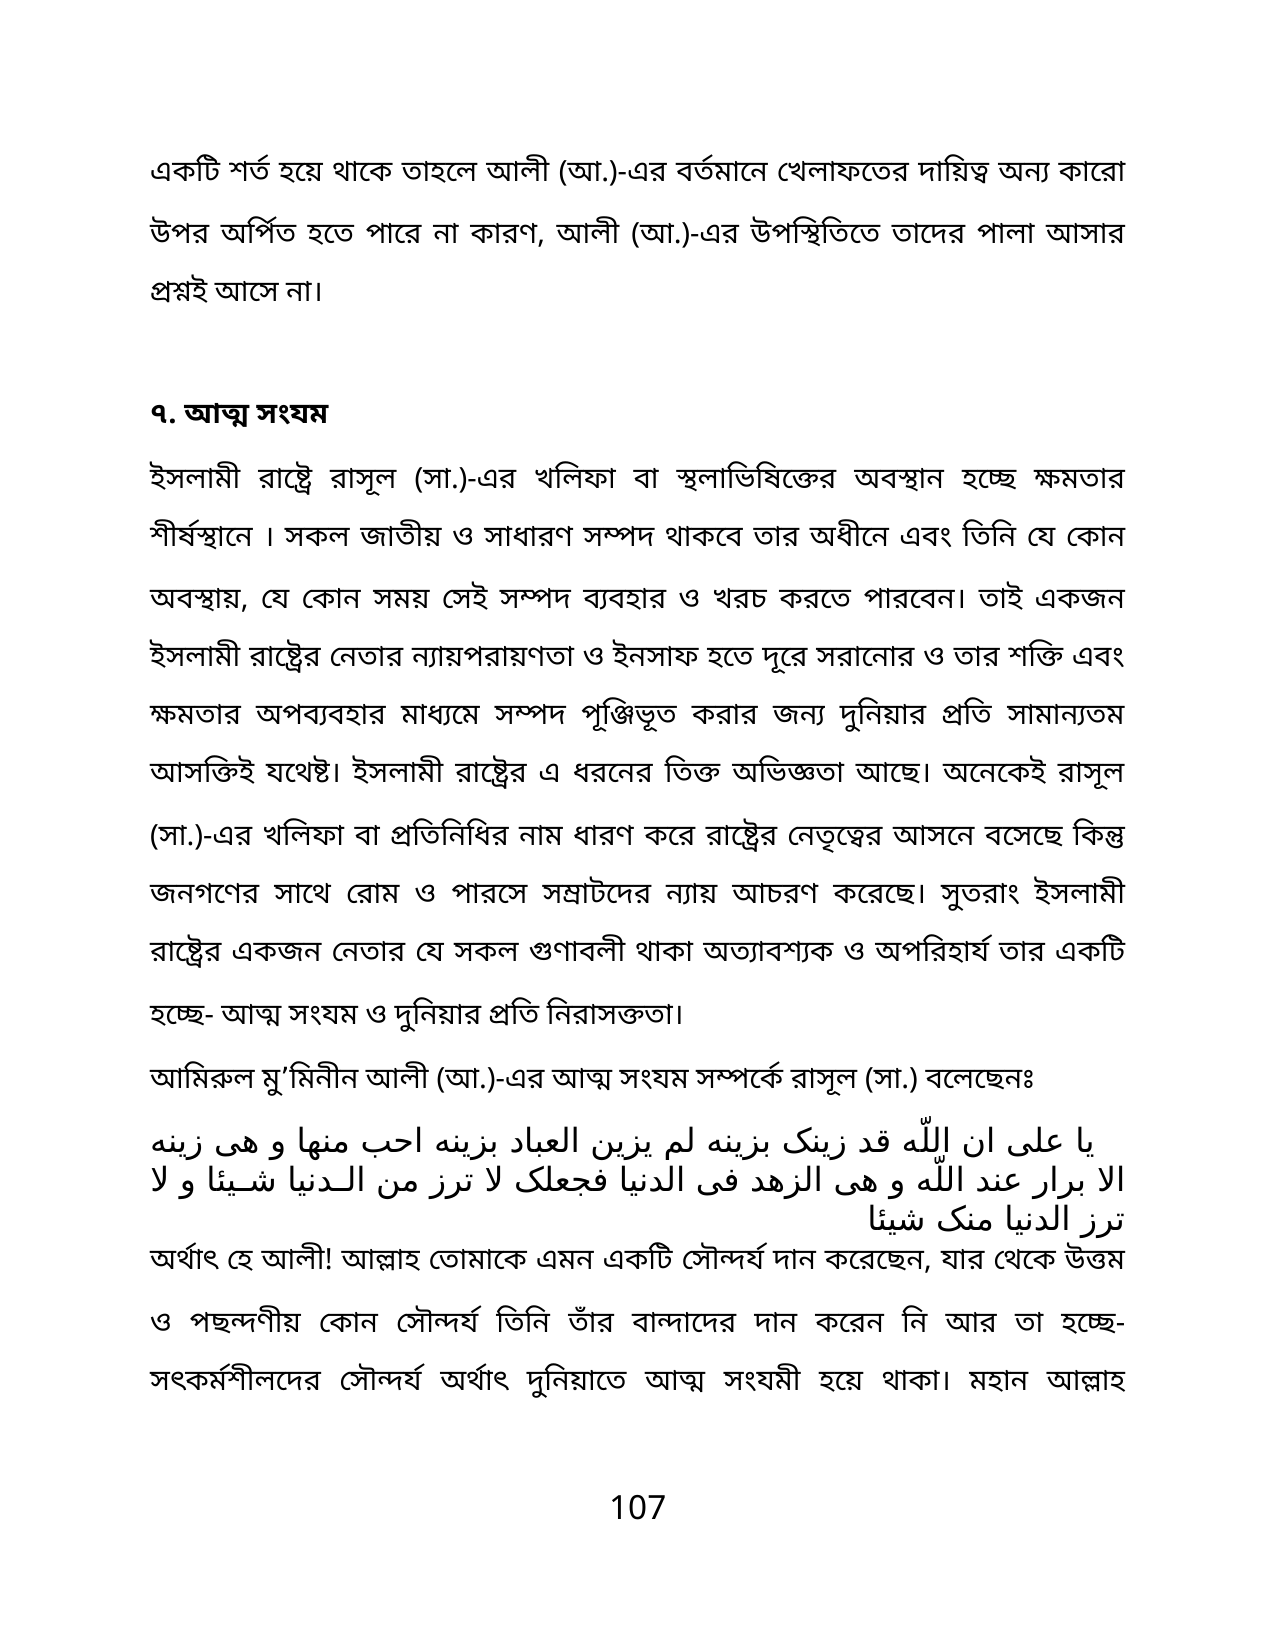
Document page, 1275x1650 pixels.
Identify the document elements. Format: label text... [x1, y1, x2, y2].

text ৭. আত্ম সংযম [150, 392, 1125, 436]
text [150, 150, 1125, 314]
text আমিরুল মু’মিনীন আলী (আ.)-এর আত্ম সংযম সম্পর্কে রাসূল (সা.) বলেছেনঃ [150, 1057, 1125, 1100]
text ইসলামী রাষ্ট্রে রাসূল (সা.)-এর খলিফা বা স্থলাভিষিক্তের অবস্থান হচ্ছে ক্ষমতার শীর্ষস্থানে । সকল জাতীয় ও সাধারণ সম্পদ থাকবে তার অধীনে এবং তিনি যে কোন অবস্থায়, যে কোন সময় সেই সম্পদ ব্যবহার ও খরচ করতে পারবেন। তাই একজন ইসলামী রাষ্ট্রের নেতার ন্যায়পরায়ণতা ও ইনসাফ হতে দূরে সরানোর ও তার শক্তি এবং ক্ষমতার অপব্যবহার মাধ্যমে সম্পদ পূঞ্জিভূত করার জন্য দুনিয়ার প্রতি সামান্যতম আসক্তিই যথেষ্ট। ইসলামী রাষ্ট্রের এ ধরনের তিক্ত অভিজ্ঞতা আছে। অনেকেই রাসূল (সা.)-এর খলিফা বা প্রতিনিধির নাম ধারণ করে রাষ্ট্রের নেতৃত্বের আসনে বসেছে কিন্তু জনগণের সাথে রোম ও পারসে সম্রাটদের ন্যায় আচরণ করেছে। সুতরাং ইসলামী রাষ্ট্রের একজন নেতার যে সকল গুণাবলী থাকা অত্যাবশ্যক ও অপরিহার্য তার একটি হচ্ছে- আত্ম সংযম ও দুনিয়ার প্রতি নিরাসক্ততা। [150, 457, 1125, 1036]
text یا علی ان اللّه قد زینک بزینه لم یزین العباد بزینه احب منها و هی زینه الا برار عند اللّه و هی الزهد فی الدنیا فجعلک لا ترز من الدنیا شیئا و لا ترز الدنیا منک شیئا [150, 1122, 1125, 1238]
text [150, 1238, 1125, 1402]
